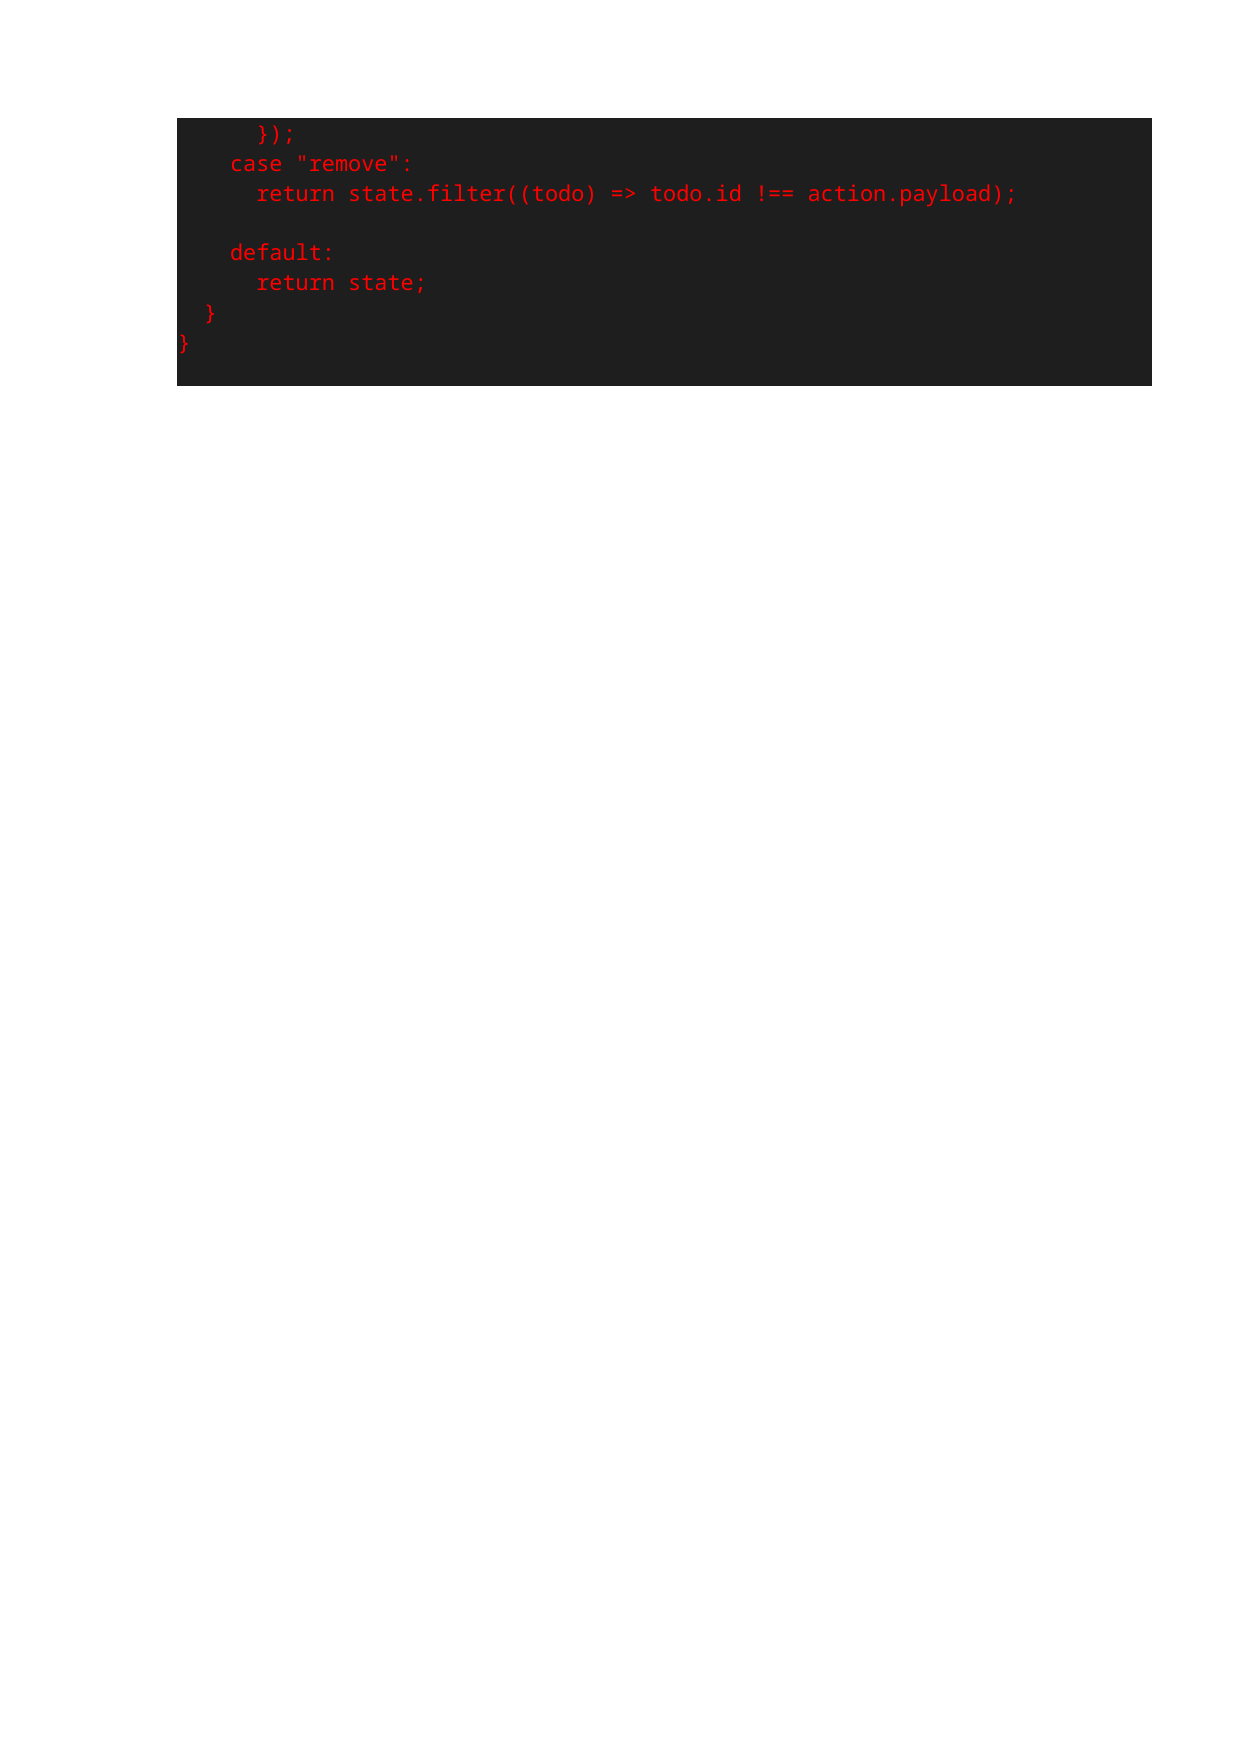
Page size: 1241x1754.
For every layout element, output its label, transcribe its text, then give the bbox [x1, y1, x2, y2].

text }); [177, 118, 1152, 148]
text } [177, 327, 1152, 356]
text } [177, 297, 1152, 327]
text default: [177, 237, 1152, 267]
text case "remove": [177, 148, 1152, 178]
text return state; [177, 267, 1152, 297]
text return state.filter((todo) => todo.id !== action.payload); [177, 178, 1152, 207]
